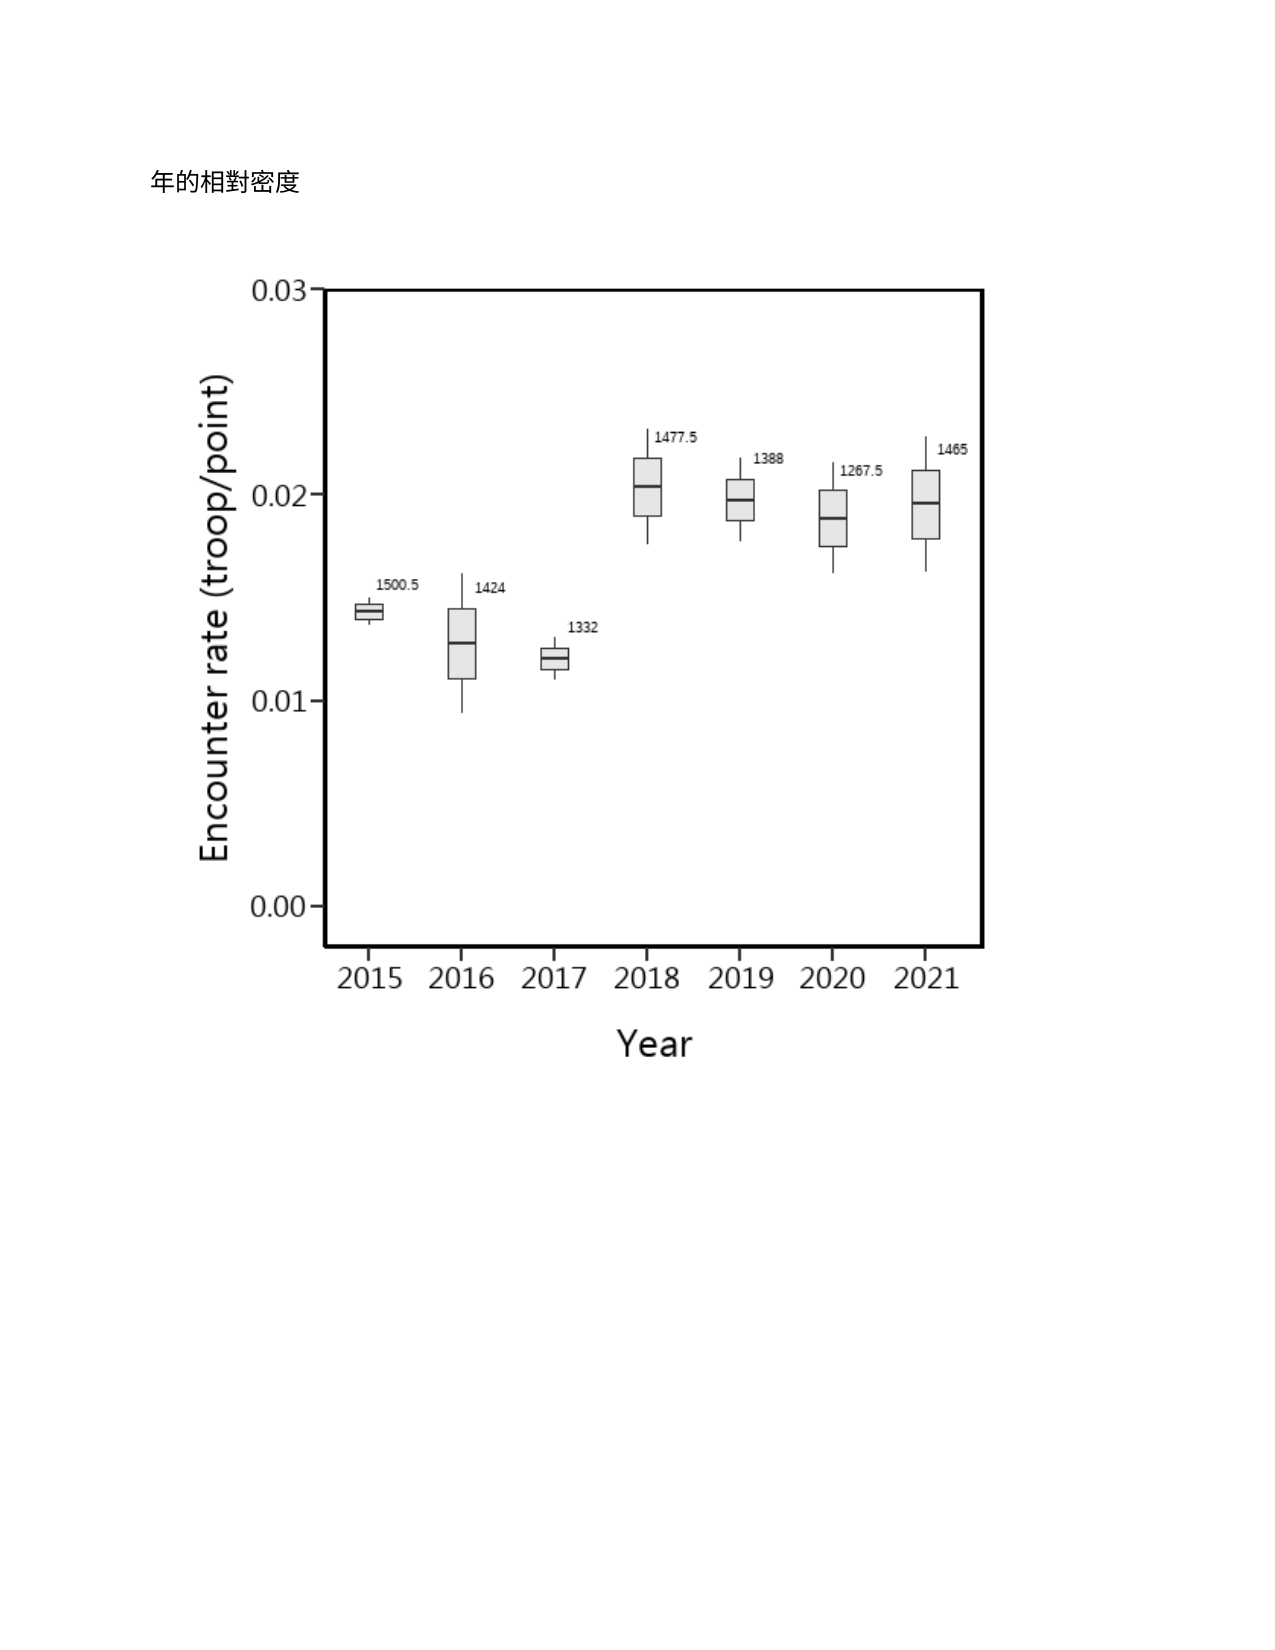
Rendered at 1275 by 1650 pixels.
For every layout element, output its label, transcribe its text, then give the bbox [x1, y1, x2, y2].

picture [168, 216, 1044, 1092]
text 年的相對密度 [150, 169, 1125, 197]
